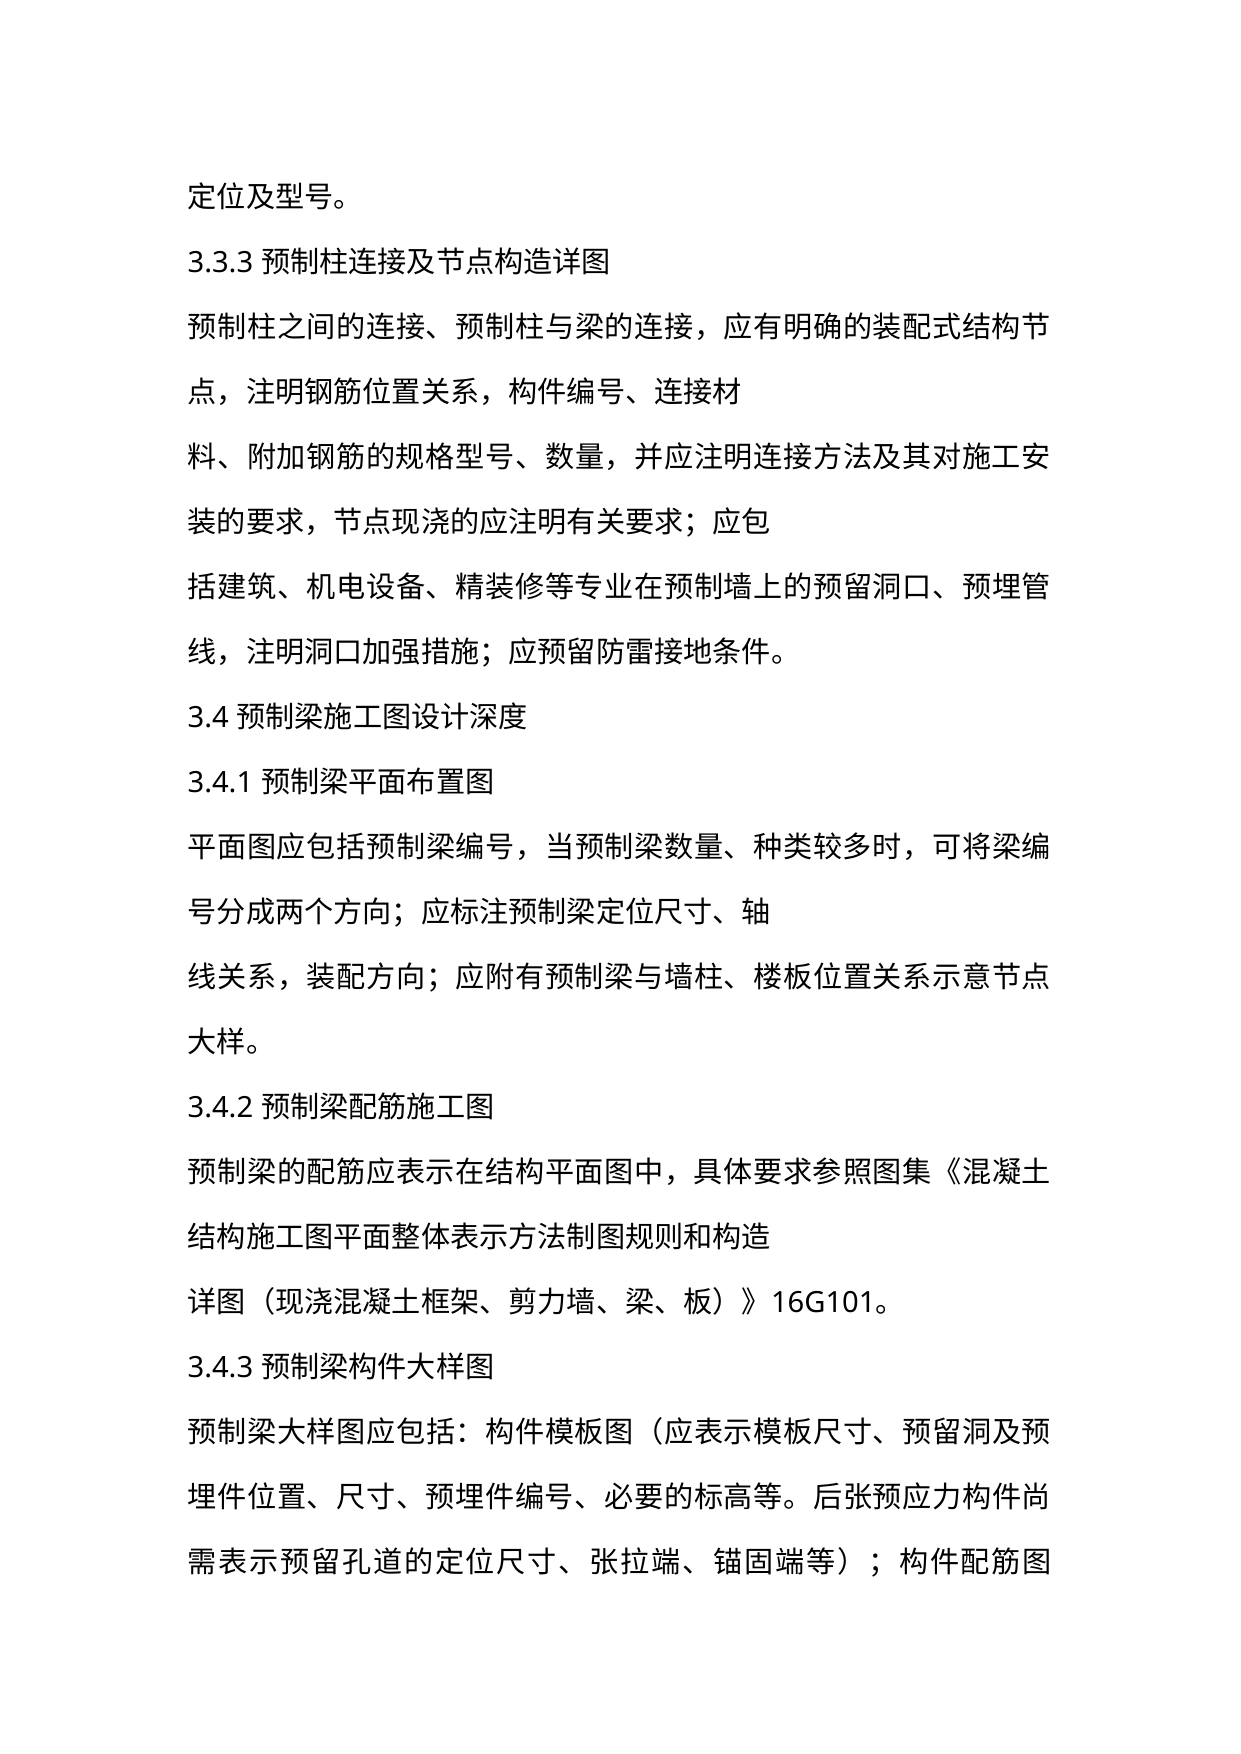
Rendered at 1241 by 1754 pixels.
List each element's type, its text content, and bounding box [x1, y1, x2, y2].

text 3.3.3 预制柱连接及节点构造详图 [187, 227, 1053, 292]
text 括建筑、机电设备、精装修等专业在预制墙上的预留洞口、预埋管线，注明洞口加强措施；应预留防雷接地条件。 [187, 552, 1053, 682]
text 料、附加钢筋的规格型号、数量，并应注明连接方法及其对施工安装的要求，节点现浇的应注明有关要求；应包 [187, 422, 1053, 552]
text 平面图应包括预制梁编号，当预制梁数量、种类较多时，可将梁编号分成两个方向；应标注预制梁定位尺寸、轴 [187, 812, 1053, 942]
text 3.4.3 预制梁构件大样图 [187, 1332, 1053, 1397]
text 预制柱之间的连接、预制柱与梁的连接，应有明确的装配式结构节点，注明钢筋位置关系，构件编号、连接材 [187, 292, 1053, 422]
text 预制梁的配筋应表示在结构平面图中，具体要求参照图集《混凝土结构施工图平面整体表示方法制图规则和构造 [187, 1137, 1053, 1267]
text 3.4.1 预制梁平面布置图 [187, 747, 1053, 812]
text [187, 1397, 1053, 1592]
text 详图（现浇混凝土框架、剪力墙、梁、板）》16G101。 [187, 1267, 1053, 1332]
text 3.4 预制梁施工图设计深度 [187, 682, 1053, 747]
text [187, 162, 1053, 227]
text 线关系，装配方向；应附有预制梁与墙柱、楼板位置关系示意节点大样。 [187, 942, 1053, 1072]
text 3.4.2 预制梁配筋施工图 [187, 1072, 1053, 1137]
